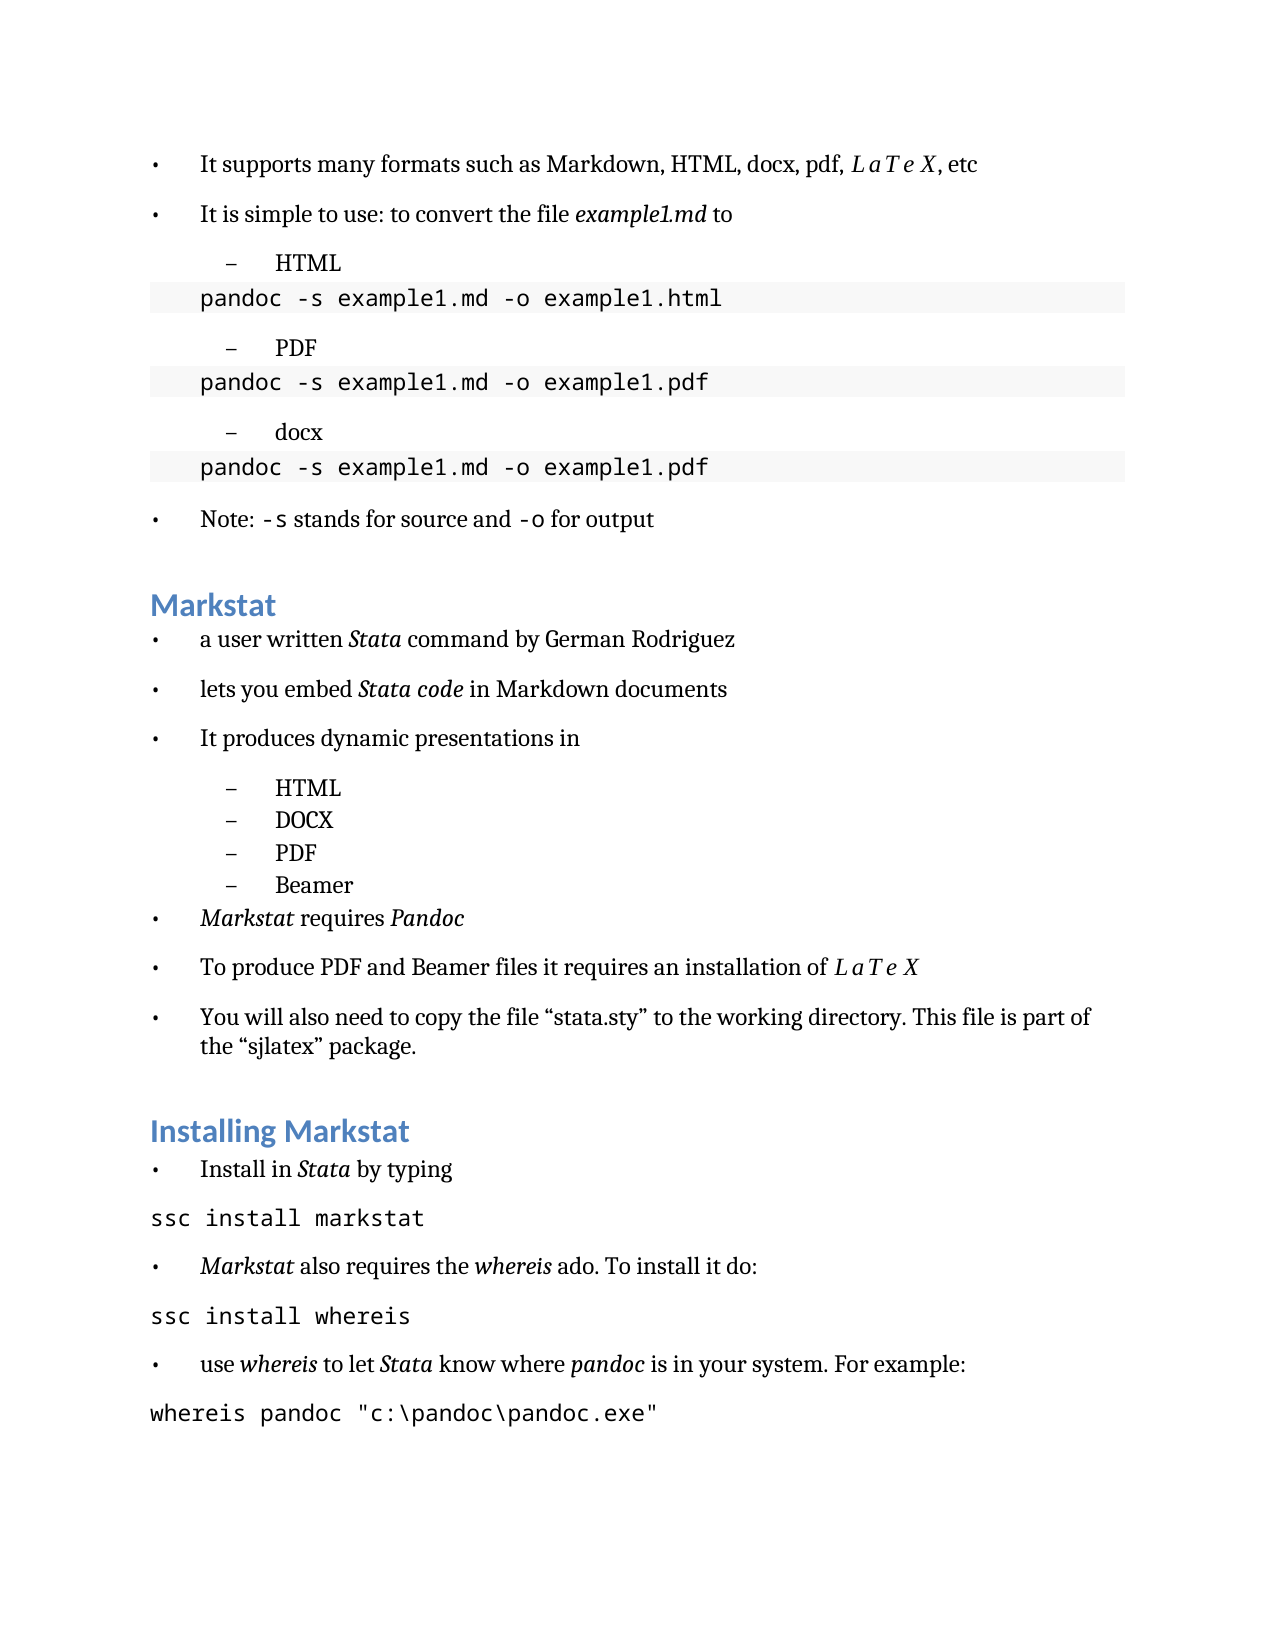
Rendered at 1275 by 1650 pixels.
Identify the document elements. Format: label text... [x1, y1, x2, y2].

list DOCX [225, 806, 1125, 835]
list Markstat requires Pandoc [150, 904, 1125, 932]
list HTML [225, 249, 1125, 278]
list Install in Stata by typing [150, 1155, 1125, 1183]
list use whereis to let Stata know where pandoc is in your system. For example: [150, 1350, 1125, 1378]
subtitle Markstat [150, 584, 1125, 625]
list To produce PDF and Beamer files it requires an installation of [150, 953, 1125, 982]
list docx [225, 418, 1125, 447]
list Beamer [225, 871, 1125, 900]
list It produces dynamic presentations in [150, 724, 1125, 753]
list lets you embed Stata code in Markdown documents [150, 674, 1125, 703]
text ssc install markstat [150, 1202, 1125, 1233]
list HTML [225, 774, 1125, 802]
list PDF [225, 334, 1125, 362]
text whereis pandoc "c:\pandoc\pandoc.exe" [150, 1397, 1125, 1428]
list pandoc -s example1.md -o example1.pdf [150, 451, 1125, 482]
list a user written Stata command by German Rodriguez [150, 625, 1125, 654]
list Markstat also requires the whereis ado. To install it do: [150, 1252, 1125, 1281]
list It supports many formats such as Markdown, HTML, docx, pdf, , etc [150, 150, 1125, 179]
list You will also need to copy the file “stata.sty” to the working directory. This file is part of the “sjlatex” package. [150, 1003, 1125, 1060]
list pandoc -s example1.md -o example1.pdf [150, 366, 1125, 397]
list pandoc -s example1.md -o example1.html [150, 282, 1125, 313]
list It is simple to use: to convert the file example1.md to [150, 199, 1125, 228]
list PDF [225, 839, 1125, 867]
subtitle Installing Markstat [150, 1110, 1125, 1151]
list Note: -s stands for source and -o for output [150, 503, 1125, 534]
text ssc install whereis [150, 1300, 1125, 1331]
